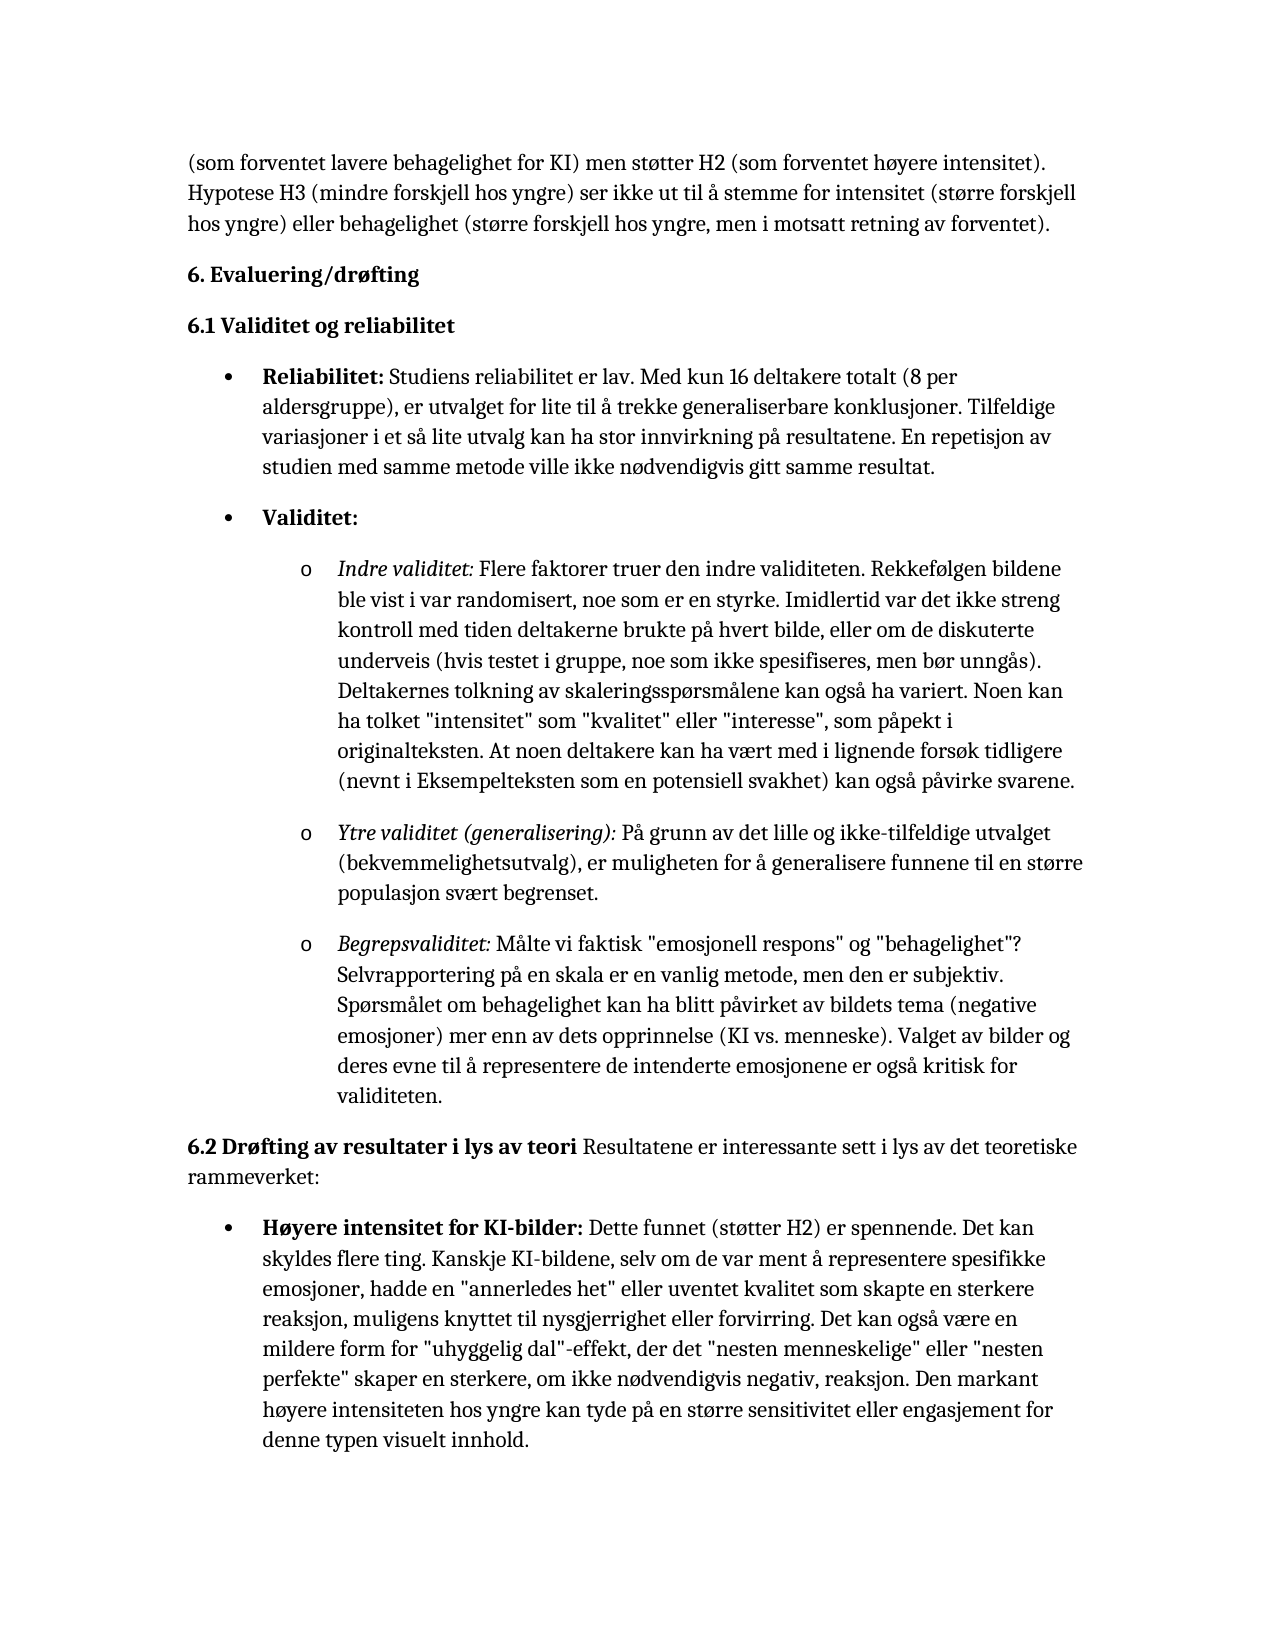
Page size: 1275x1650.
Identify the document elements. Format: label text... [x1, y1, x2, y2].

list Begrepsvaliditet: Målte vi faktisk "emosjonell respons" og "behagelighet"? Selvrapportering på en skala er en vanlig metode, men den er subjektiv. Spørsmålet om behagelighet kan ha blitt påvirket av bildets tema (negative emosjoner) mer enn av dets opprinnelse (KI vs. menneske). Valget av bilder og deres evne til å representere de intenderte emosjonene er også kritisk for validiteten. [300, 931, 1087, 1109]
list Høyere intensitet for KI-bilder: Dette funnet (støtter H2) er spennende. Det kan skyldes flere ting. Kanskje KI-bildene, selv om de var ment å representere spesifikke emosjoner, hadde en "annerledes het" eller uventet kvalitet som skapte en sterkere reaksjon, muligens knyttet til nysgjerrighet eller forvirring. Det kan også være en mildere form for "uhyggelig dal"-effekt, der det "nesten menneskelige" eller "nesten perfekte" skaper en sterkere, om ikke nødvendigvis negativ, reaksjon. Den markant høyere intensiteten hos yngre kan tyde på en større sensitivitet eller engasjement for denne typen visuelt innhold. [225, 1215, 1087, 1453]
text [187, 150, 1087, 237]
list Ytre validitet (generalisering): På grunn av det lille og ikke-tilfeldige utvalget (bekvemmelighetsutvalg), er muligheten for å generalisere funnene til en større populasjon svært begrenset. [300, 819, 1087, 907]
text 6.2 Drøfting av resultater i lys av teori Resultatene er interessante sett i lys av det teoretiske rammeverket: [187, 1134, 1087, 1190]
text 6.1 Validitet og reliabilitet [187, 312, 1087, 339]
text 6. Evaluering/drøfting [187, 261, 1087, 288]
list Reliabilitet: Studiens reliabilitet er lav. Med kun 16 deltakere totalt (8 per aldersgruppe), er utvalget for lite til å trekke generaliserbare konklusjoner. Tilfeldige variasjoner i et så lite utvalg kan ha stor innvirkning på resultatene. En repetisjon av studien med samme metode ville ikke nødvendigvis gitt samme resultat. [225, 363, 1087, 481]
list Indre validitet: Flere faktorer truer den indre validiteten. Rekkefølgen bildene ble vist i var randomisert, noe som er en styrke. Imidlertid var det ikke streng kontroll med tiden deltakerne brukte på hvert bilde, eller om de diskuterte underveis (hvis testet i gruppe, noe som ikke spesifiseres, men bør unngås). Deltakernes tolkning av skaleringsspørsmålene kan også ha variert. Noen kan ha tolket "intensitet" som "kvalitet" eller "interesse", som påpekt i originalteksten. At noen deltakere kan ha vært med i lignende forsøk tidligere (nevnt i Eksempelteksten som en potensiell svakhet) kan også påvirke svarene. [300, 556, 1087, 794]
list Validitet: [225, 505, 1087, 532]
